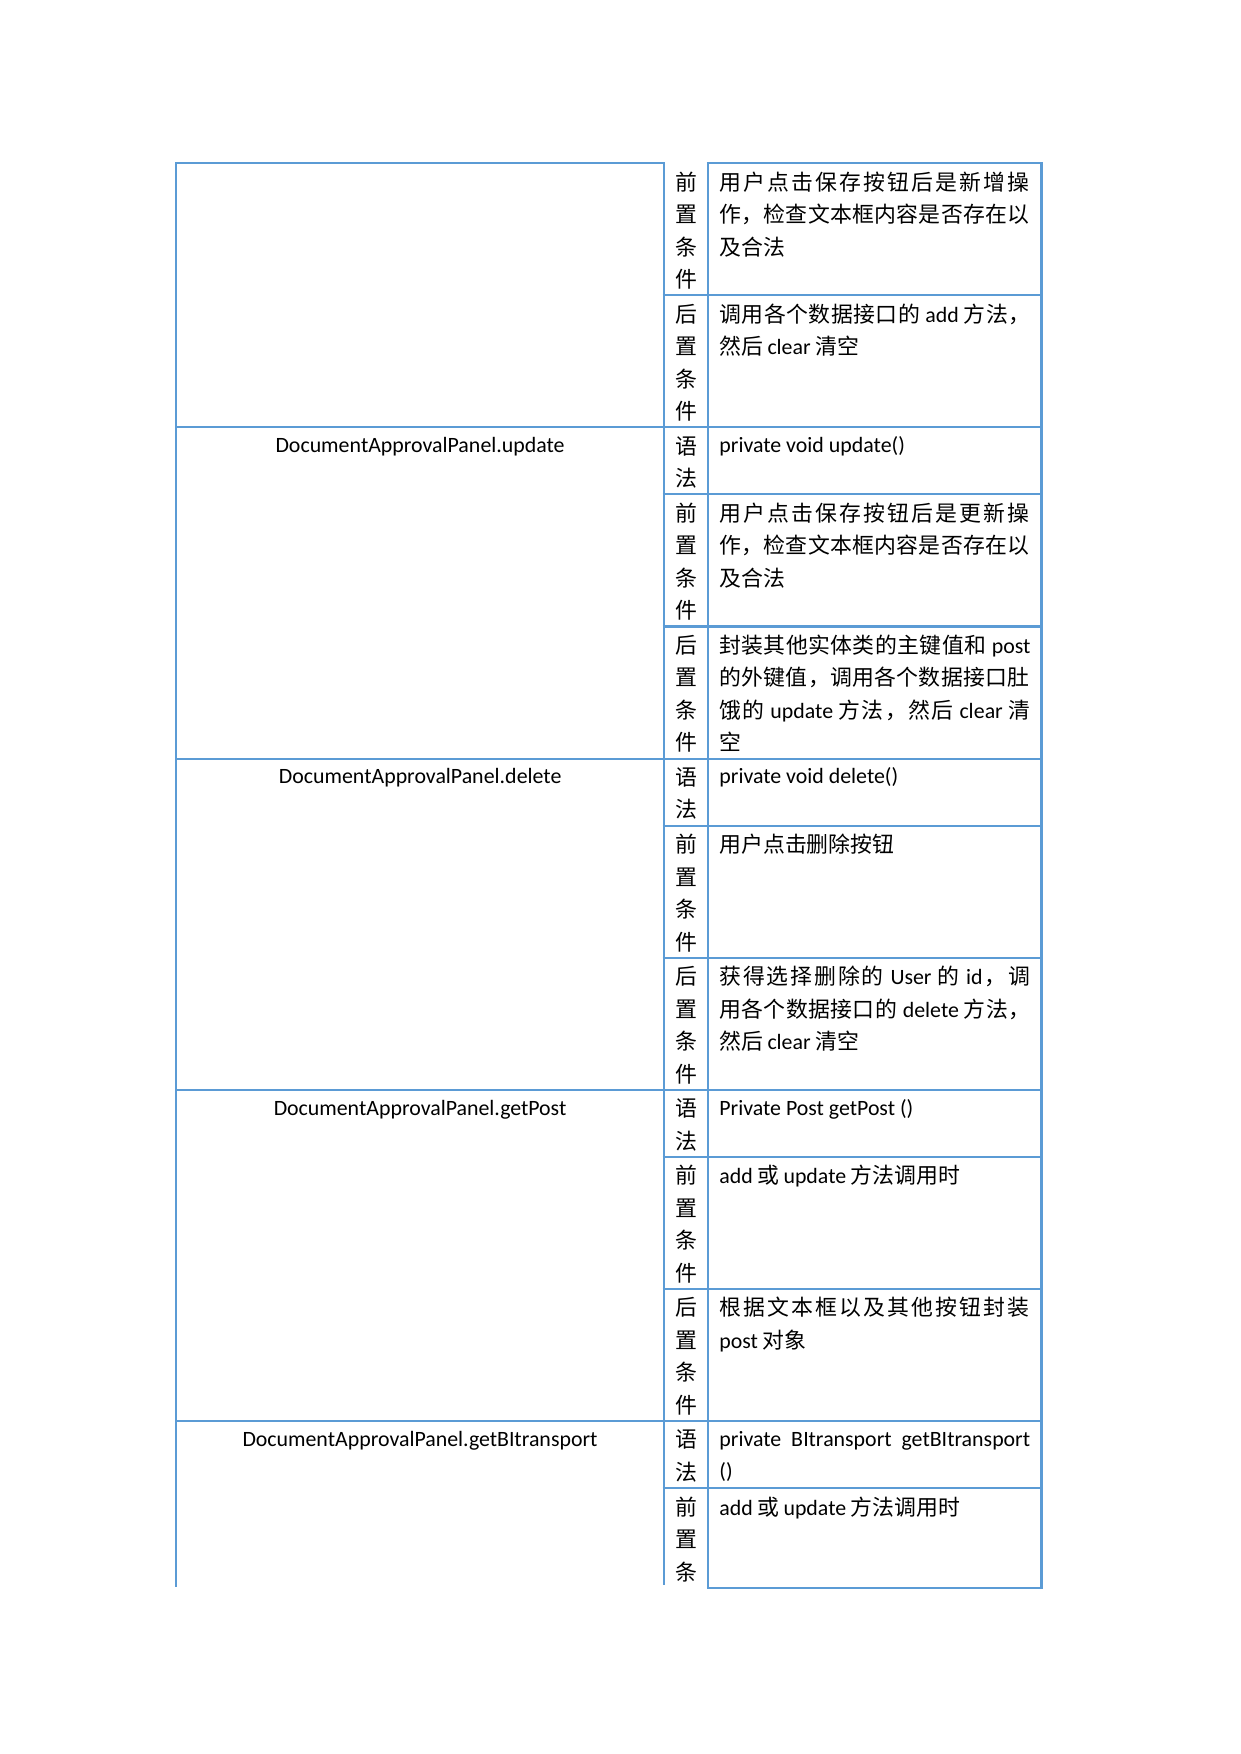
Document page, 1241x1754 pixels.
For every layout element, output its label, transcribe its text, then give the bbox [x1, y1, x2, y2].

table_cell add或update方法调用时 [709, 1158, 1040, 1288]
table_cell 后置条件 [665, 296, 707, 426]
table_cell 前置条件 [665, 495, 707, 625]
table_cell private void delete() [709, 760, 1040, 824]
table_cell 前置条件 [665, 827, 707, 957]
table_cell 获得选择删除的User的id，调用各个数据接口的delete方法，然后clear清空 [709, 959, 1040, 1089]
table_cell 后置条件 [665, 959, 707, 1089]
table_cell DocumentApprovalPanel.getBItransport [177, 1422, 663, 1587]
table_cell 调用各个数据接口的add方法，然后clear清空 [709, 296, 1040, 426]
table_cell 语法 [665, 1091, 707, 1156]
table_cell 用户点击删除按钮 [709, 827, 1040, 957]
table_cell 用户点击保存按钮后是更新操作，检查文本框内容是否存在以及合法 [709, 495, 1040, 625]
table_cell 后置条件 [665, 1290, 707, 1420]
table_cell 语法 [665, 760, 707, 824]
table_cell 封装其他实体类的主键值和post的外键值，调用各个数据接口肚饿的update方法，然后clear清空 [709, 628, 1040, 757]
table_cell 前置条件 [665, 1158, 707, 1288]
table_cell DocumentApprovalPanel.delete [177, 760, 663, 1089]
table_cell private BItransport getBItransport () [709, 1422, 1040, 1487]
table_cell private void update() [709, 428, 1040, 493]
table_cell 用户点击保存按钮后是新增操作，检查文本框内容是否存在以及合法 [709, 164, 1040, 294]
table_cell add或update方法调用时 [709, 1489, 1040, 1587]
table_cell 后置条件 [665, 628, 707, 757]
table_cell DocumentApprovalPanel.update [177, 428, 663, 757]
table_cell 前置条件 [665, 162, 707, 294]
table_cell Private Post getPost () [709, 1091, 1040, 1156]
table_cell 语法 [665, 1422, 707, 1487]
table_cell 根据文本框以及其他按钮封装post对象 [709, 1290, 1040, 1420]
table_cell 前置条件 [664, 1489, 707, 1587]
table_cell DocumentApprovalPanel.getPost [177, 1091, 663, 1420]
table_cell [177, 164, 663, 426]
table_cell 语法 [665, 428, 707, 493]
